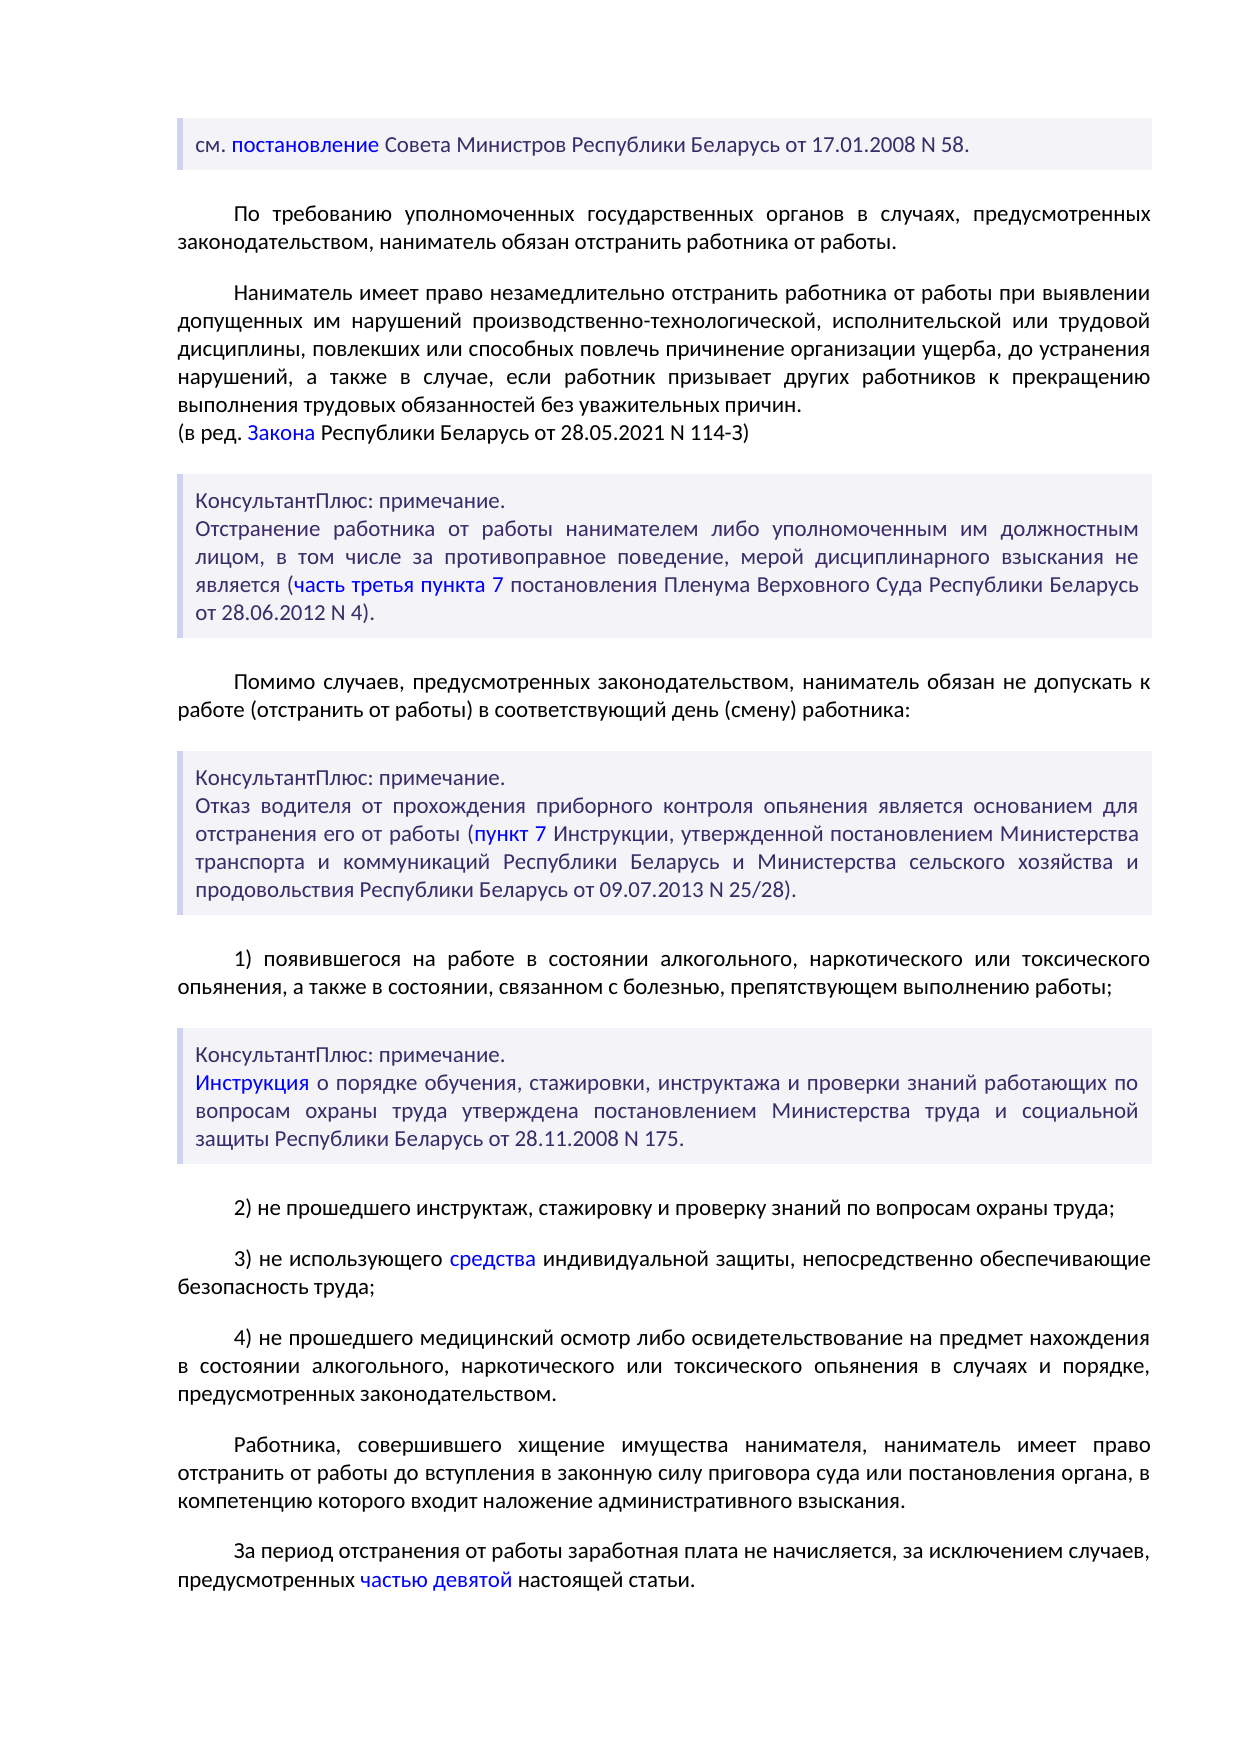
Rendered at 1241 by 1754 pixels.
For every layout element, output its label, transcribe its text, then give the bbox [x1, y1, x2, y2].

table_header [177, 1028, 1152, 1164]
text 1) появившегося на работе в состоянии алкогольного, наркотического или токсического опьянения, а также в состоянии, связанном с болезнью, препятствующем выполнению работы; [177, 944, 1152, 1000]
text (в ред. Закона Республики Беларусь от 28.05.2021 N 114-З) [177, 418, 1152, 446]
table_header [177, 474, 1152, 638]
text 4) не прошедшего медицинский осмотр либо освидетельствование на предмет нахождения в состоянии алкогольного, наркотического или токсического опьянения в случаях и порядке, предусмотренных законодательством. [177, 1323, 1152, 1407]
text За период отстранения от работы заработная плата не начисляется, за исключением случаев, предусмотренных частью девятой настоящей статьи. [177, 1537, 1152, 1593]
text Работника, совершившего хищение имущества нанимателя, наниматель имеет право отстранить от работы до вступления в законную силу приговора суда или постановления органа, в компетенцию которого входит наложение административного взыскания. [177, 1430, 1152, 1514]
text 2) не прошедшего инструктаж, стажировку и проверку знаний по вопросам охраны труда; [177, 1193, 1152, 1221]
text Наниматель имеет право незамедлительно отстранить работника от работы при выявлении допущенных им нарушений производственно-технологической, исполнительской или трудовой дисциплины, повлекших или способных повлечь причинение организации ущерба, до устранения нарушений, а также в случае, если работник призывает других работников к прекращению выполнения трудовых обязанностей без уважительных причин. [177, 278, 1152, 418]
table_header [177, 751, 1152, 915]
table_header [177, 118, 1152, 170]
text Помимо случаев, предусмотренных законодательством, наниматель обязан не допускать к работе (отстранить от работы) в соответствующий день (смену) работника: [177, 667, 1152, 723]
text По требованию уполномоченных государственных органов в случаях, предусмотренных законодательством, наниматель обязан отстранить работника от работы. [177, 199, 1152, 255]
text 3) не использующего средства индивидуальной защиты, непосредственно обеспечивающие безопасность труда; [177, 1244, 1152, 1300]
